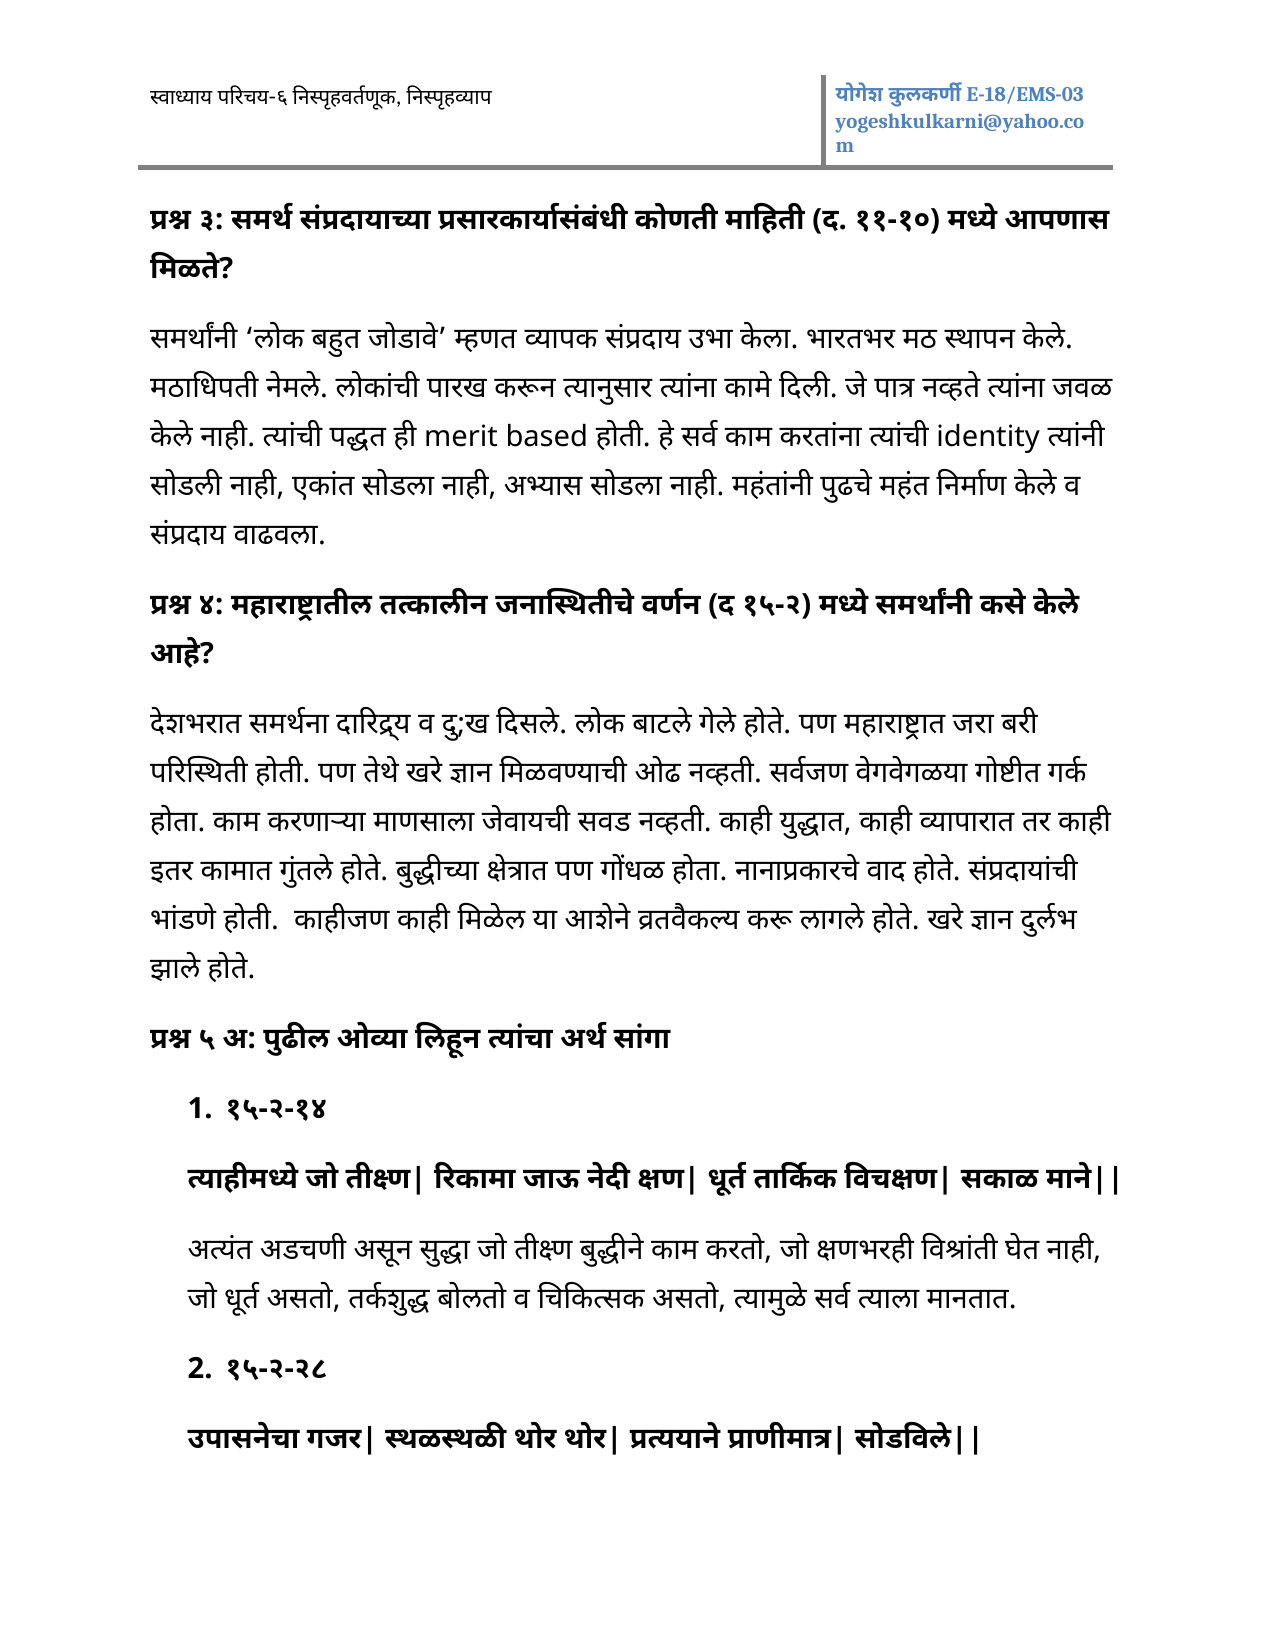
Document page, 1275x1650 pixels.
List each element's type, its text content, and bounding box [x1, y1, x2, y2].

list १५-२-१४ [187, 1087, 1125, 1131]
text प्रश्न ४: महाराष्ट्रातील तत्कालीन जनास्थितीचे वर्णन (द १५-२) मध्ये समर्थांनी कसे केले आहे? [150, 583, 1125, 675]
text प्रश्न ५ अ: पुढील ओव्या लिहून त्यांचा अर्थ सांगा [150, 1017, 1125, 1060]
text प्रश्न ३: समर्थ संप्रदायाच्या प्रसारकार्यासंबंधी कोणती माहिती (द. ११-१०) मध्ये आपणास मिळते? [150, 198, 1125, 290]
text अत्यंत अडचणी असून सुद्धा जो तीक्ष्ण बुद्धीने काम करतो, जो क्षणभरही विश्रांती घेत नाही, जो धूर्त असतो, तर्कशुद्ध बोलतो व चिकित्सक असतो, त्यामुळे सर्व त्याला मानतात. [187, 1228, 1125, 1320]
text त्याहीमध्ये जो तीक्ष्ण| रिकामा जाऊ नेदी क्षण| धूर्त तार्किक विचक्षण| सकाळ माने|| [187, 1158, 1125, 1201]
text उपासनेचा गजर| स्थळस्थळी थोर थोर| प्रत्ययाने प्राणीमात्र| सोडविले|| [187, 1417, 1125, 1460]
list १५-२-२८ [187, 1347, 1125, 1390]
text समर्थांनी ‘लोक बहुत जोडावे’ म्हणत व्यापक संप्रदाय उभा केला. भारतभर मठ स्थापन केले. मठाधिपती नेमले. लोकांची पारख करून त्यानुसार त्यांना कामे दिली. जे पात्र नव्हते त्यांना जवळ केले नाही. त्यांची पद्धत ही merit based होती. हे सर्व काम करतांना त्यांची identity त्यांनी सोडली नाही, एकांत सोडला नाही, अभ्यास सोडला नाही. महंतांनी पुढचे महंत निर्माण केले व संप्रदाय वाढवला. [150, 317, 1125, 556]
text देशभरात समर्थना दारिद्र्य व दु;ख दिसले. लोक बाटले गेले होते. पण महाराष्ट्रात जरा बरी परिस्थिती होती. पण तेथे खरे ज्ञान मिळवण्याची ओढ नव्हती. सर्वजण वेगवेगळया गोष्टीत गर्क होता. काम करणाऱ्या माणसाला जेवायची सवड नव्हती. काही युद्धात, काही व्यापारात तर काही इतर कामात गुंतले होते. बुद्धीच्या क्षेत्रात पण गोंधळ होता. नानाप्रकारचे वाद होते. संप्रदायांची भांडणे होती. काहीजण काही मिळेल या आशेने व्रतवैकल्य करू लागले होते. खरे ज्ञान दुर्लभ झाले होते. [150, 702, 1125, 990]
